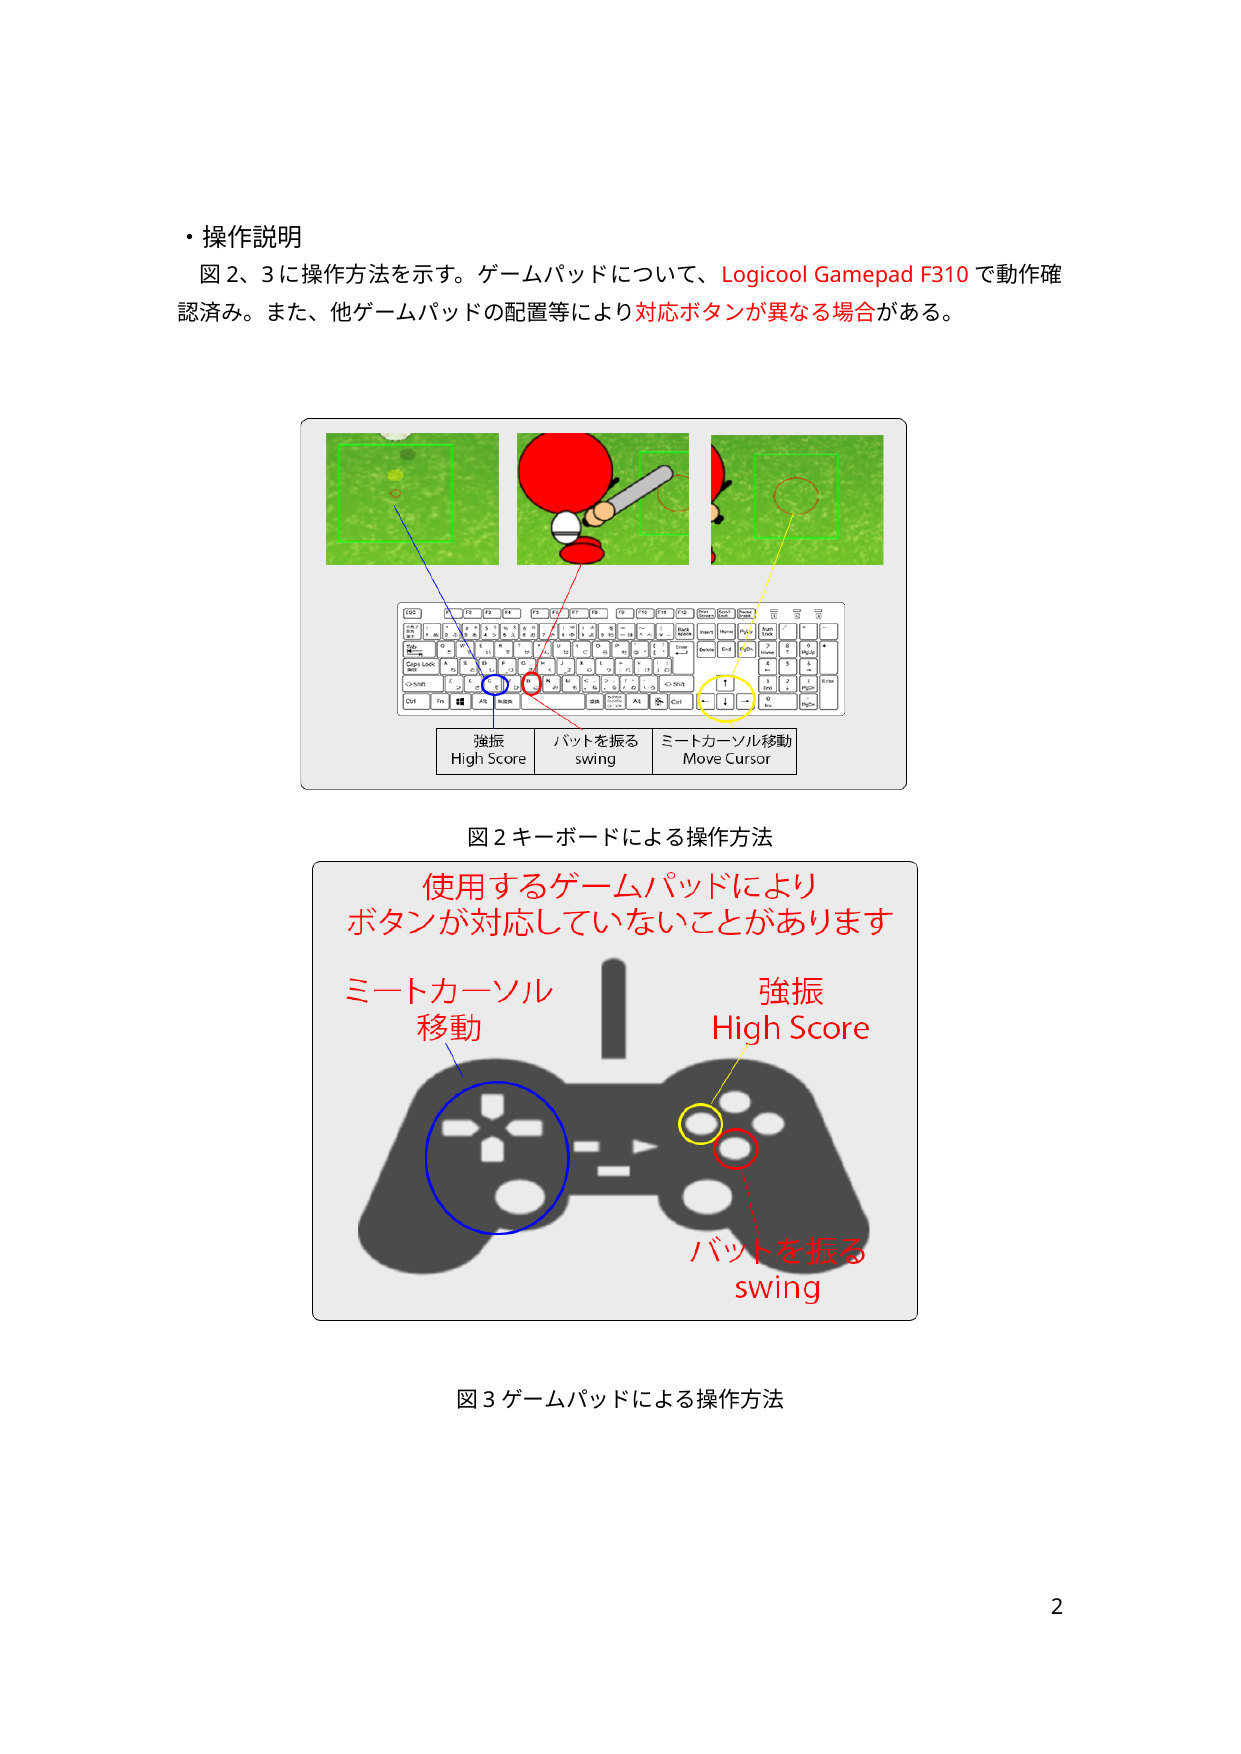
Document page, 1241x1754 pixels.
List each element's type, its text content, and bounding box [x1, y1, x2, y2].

text 図2 キーボードによる操作方法 [177, 817, 1063, 854]
text 図2、3に操作方法を示す。ゲームパッドについて、Logicool Gamepad F310で動作確認済み。また、他ゲームパッドの配置等により対応ボタンが異なる場合がある。 [177, 254, 1063, 329]
picture [259, 854, 981, 1352]
text ・操作説明 [177, 217, 1063, 254]
picture [275, 329, 965, 801]
text 図3 ゲームパッドによる操作方法 [177, 1379, 1063, 1417]
